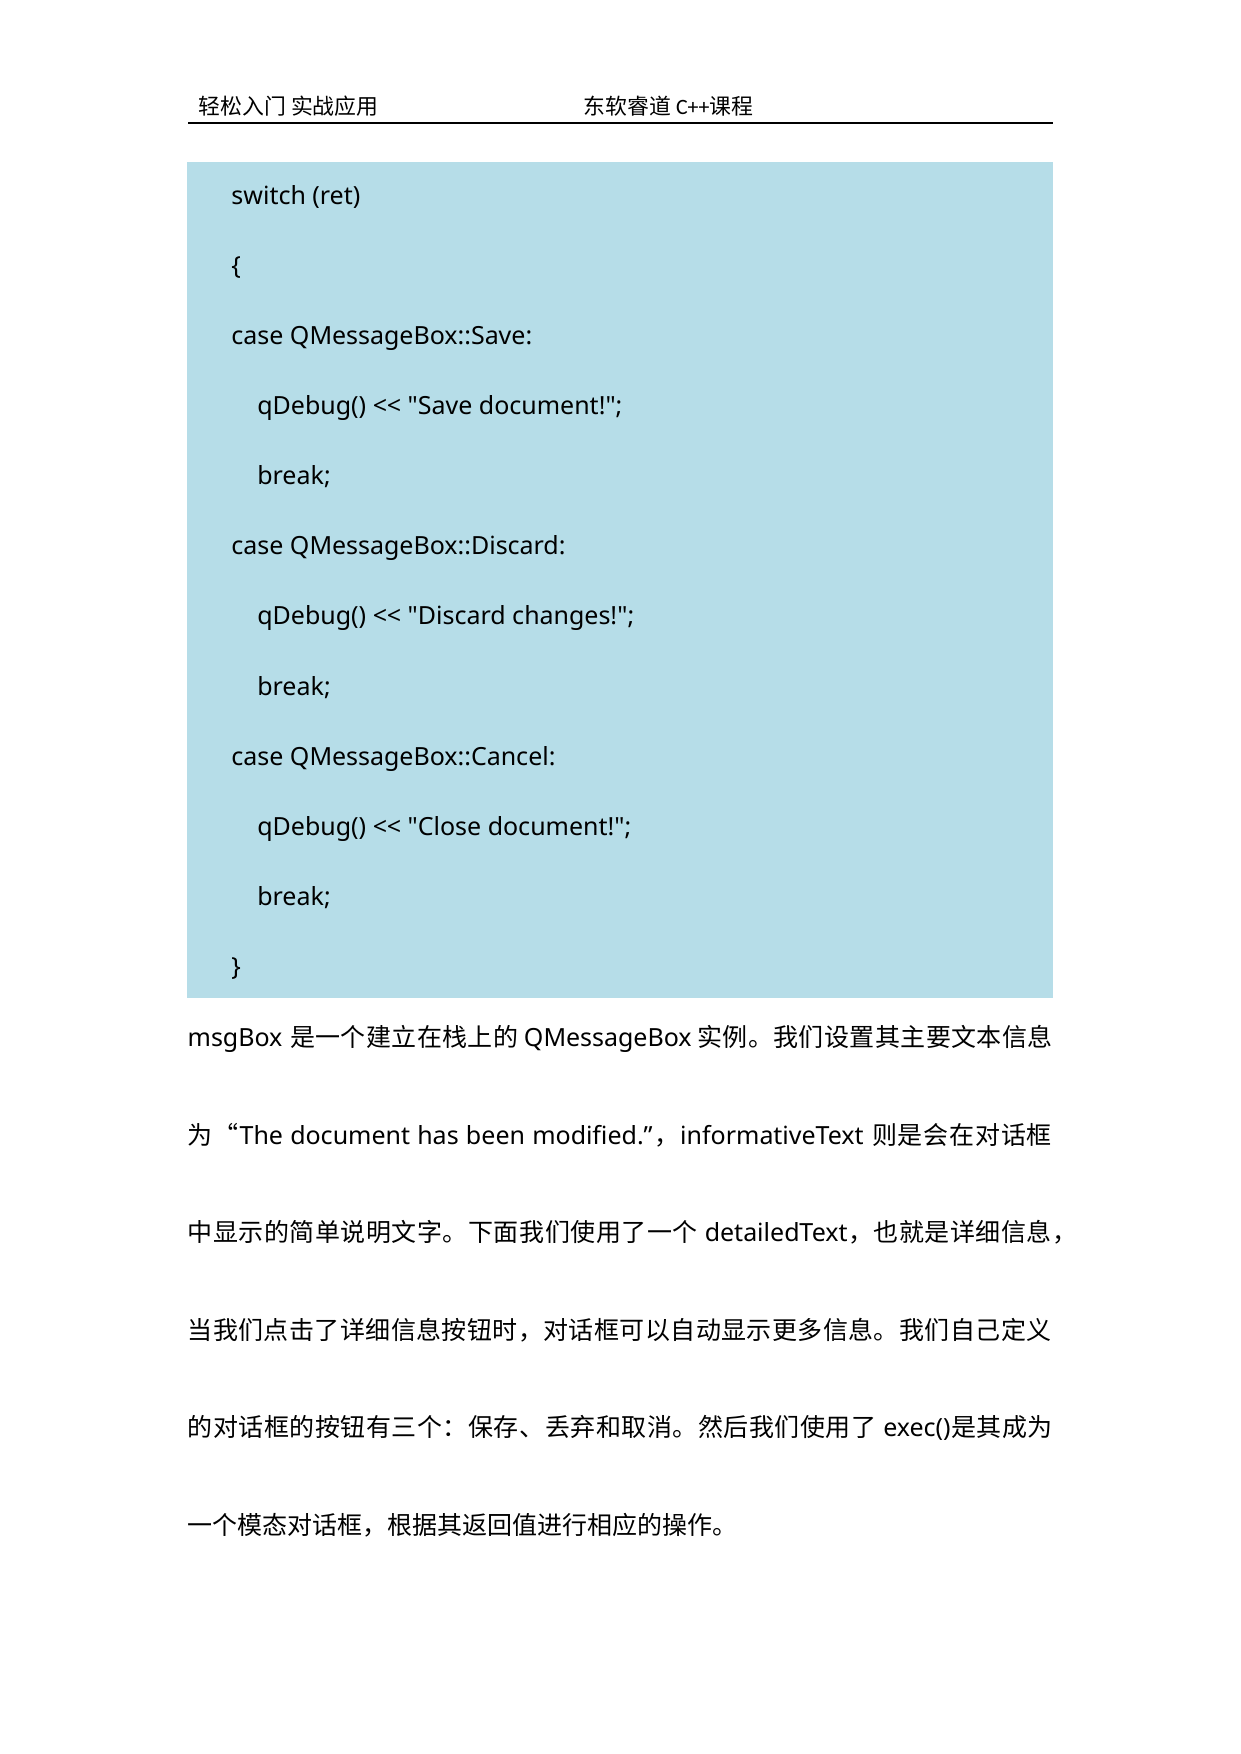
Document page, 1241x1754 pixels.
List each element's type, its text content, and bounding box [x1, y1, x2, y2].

text break; [187, 863, 1053, 928]
text case QMessageBox::Save: [187, 302, 1053, 367]
text qDebug() << "Save document!"; [187, 372, 1053, 437]
text { [187, 232, 1053, 297]
text break; [187, 442, 1053, 507]
text switch (ret) [187, 162, 1053, 227]
text qDebug() << "Discard changes!"; [187, 583, 1053, 648]
text msgBox 是一个建立在栈上的QMessageBox实例。我们设置其主要文本信息为“The document has been modified.”，informativeText 则是会在对话框中显示的简单说明文字。下面我们使用了一个detailedText，也就是详细信息，当我们点击了详细信息按钮时，对话框可以自动显示更多信息。我们自己定义的对话框的按钮有三个：保存、丢弃和取消。然后我们使用了exec()是其成为一个模态对话框，根据其返回值进行相应的操作。 [187, 1003, 1053, 1556]
text break; [187, 653, 1053, 718]
text case QMessageBox::Cancel: [187, 723, 1053, 788]
text } [187, 933, 1053, 998]
text qDebug() << "Close document!"; [187, 793, 1053, 858]
text case QMessageBox::Discard: [187, 512, 1053, 577]
